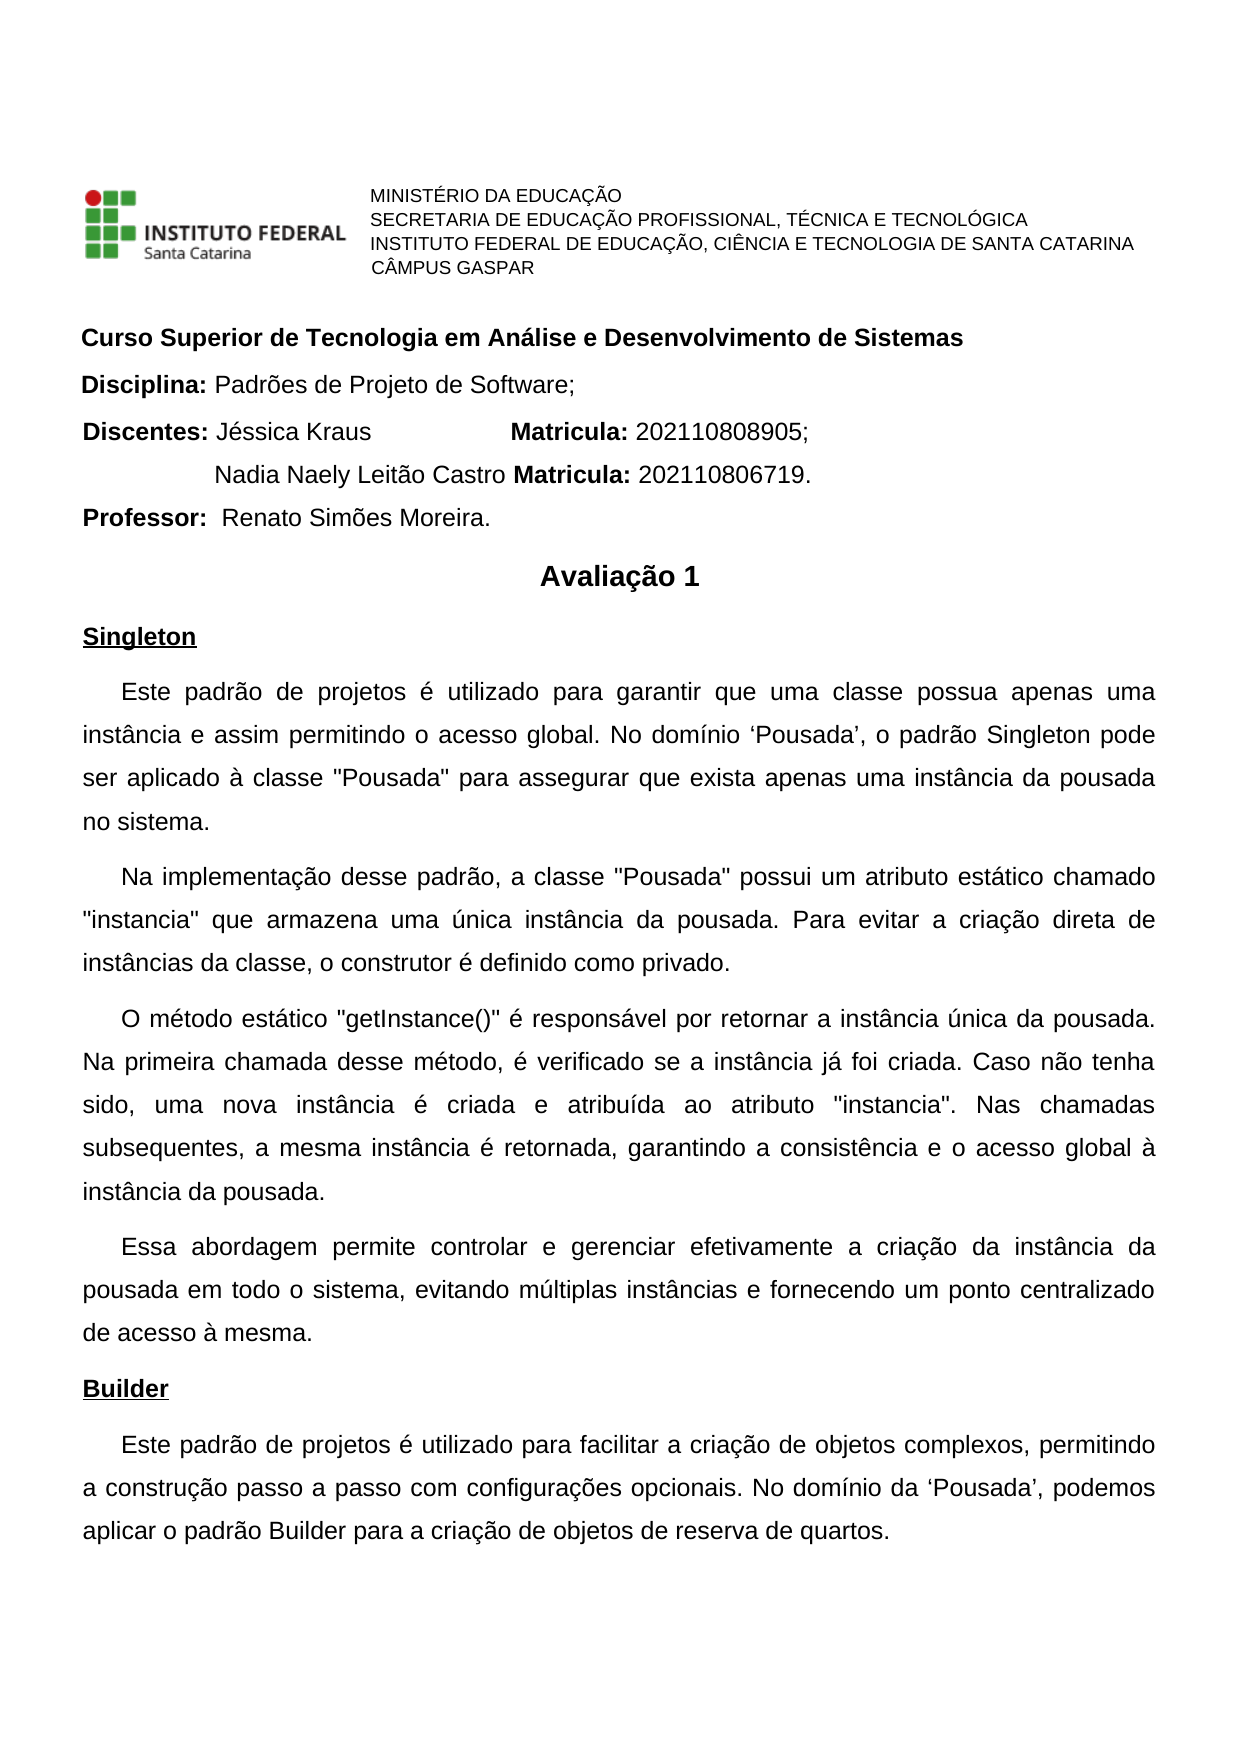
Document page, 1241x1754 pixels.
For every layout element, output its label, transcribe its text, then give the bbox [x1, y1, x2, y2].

text Professor: Renato Simões Moreira. [82, 503, 1157, 532]
text Na implementação desse padrão, a classe "Pousada" possui um atributo estático chamado "instancia" que armazena uma única instância da pousada. Para evitar a criação direta de instâncias da classe, o construtor é definido como privado. [82, 862, 1157, 977]
text Essa abordagem permite controlar e gerenciar efetivamente a criação da instância da pousada em todo o sistema, evitando múltiplas instâncias e fornecendo um ponto centralizado de acesso à mesma. [82, 1232, 1157, 1347]
text Curso Superior de Tecnologia em Análise e Desenvolvimento de Sistemas [81, 322, 1157, 351]
text Este padrão de projetos é utilizado para garantir que uma classe possua apenas uma instância e assim permitindo o acesso global. No domínio ‘Pousada’, o padrão Singleton pode ser aplicado à classe "Pousada" para assegurar que exista apenas uma instância da pousada no sistema. [82, 677, 1157, 835]
text Nadia Naely Leitão Castro Matricula: 202110806719. [82, 460, 1157, 489]
text Discentes: Jéssica Kraus Matricula: 202110808905; [82, 417, 1157, 446]
text O método estático "getInstance()" é responsável por retornar a instância única da pousada. Na primeira chamada desse método, é verificado se a instância já foi criada. Caso não tenha sido, uma nova instância é criada e atribuída ao atributo "instancia". Nas chamadas subsequentes, a mesma instância é retornada, garantindo a consistência e o acesso global à instância da pousada. [82, 1004, 1157, 1205]
text MINISTÉRIO DA EDUCAÇÃO [350, 185, 1157, 207]
text INSTITUTO FEDERAL DE EDUCAÇÃO, CIÊNCIA E TECNOLOGIA DE SANTA CATARINA CÂMPUS GASPAR [84, 233, 1157, 278]
text Builder [82, 1374, 1157, 1403]
text Avaliação 1 [82, 559, 1157, 592]
text Este padrão de projetos é utilizado para facilitar a criação de objetos complexos, permitindo a construção passo a passo com configurações opcionais. No domínio da ‘Pousada’, podemos aplicar o padrão Builder para a criação de objetos de reserva de quartos. [82, 1430, 1157, 1545]
picture [83, 184, 350, 265]
text SECRETARIA DE EDUCAÇÃO PROFISSIONAL, TÉCNICA E TECNOLÓGICA [350, 209, 1157, 230]
text Disciplina: Padrões de Projeto de Software; [81, 370, 1157, 398]
text Singleton [82, 622, 1157, 650]
